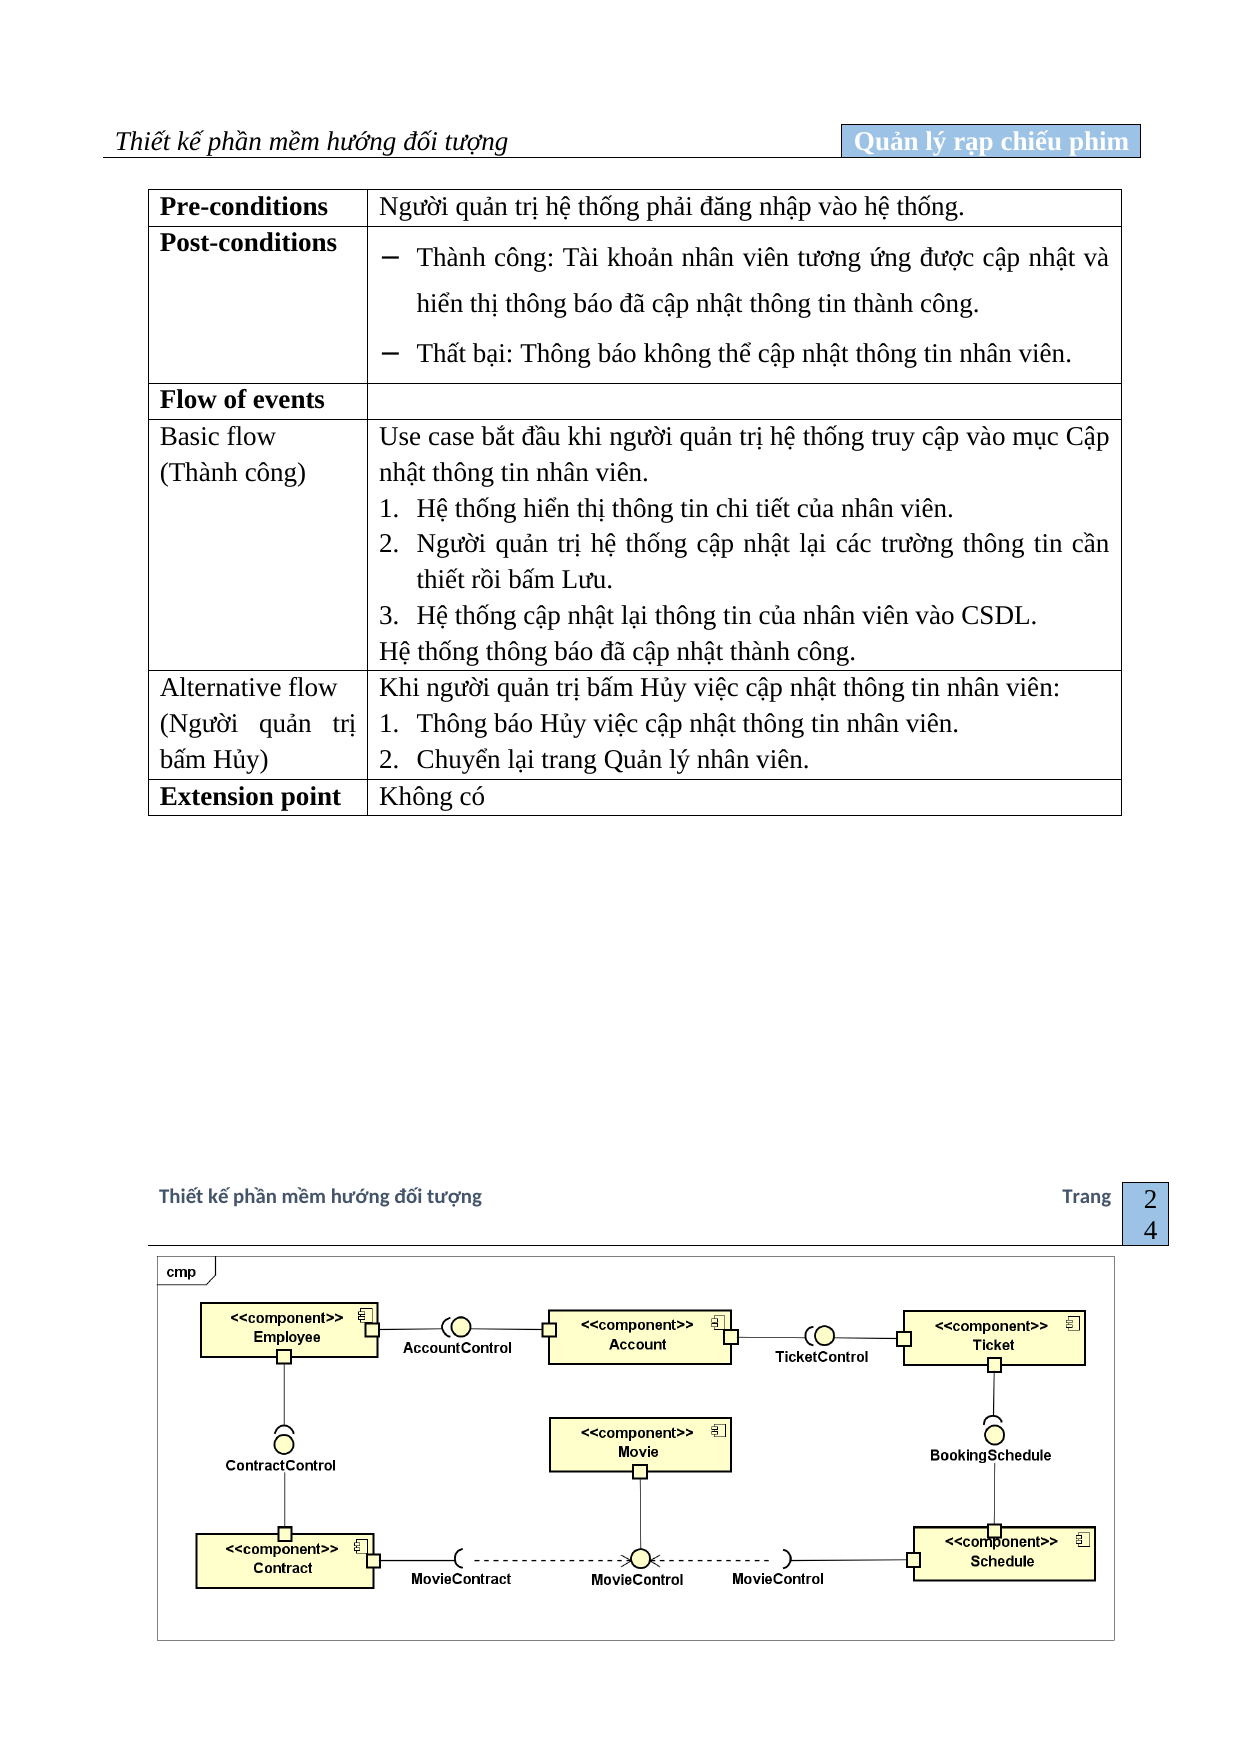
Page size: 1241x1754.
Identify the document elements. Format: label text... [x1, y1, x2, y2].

table_cell Không có [368, 780, 1121, 815]
table_cell Use case bắt đầu khi người quản trị hệ thống truy cập vào mục Cập nhật thông tin nhân viên. Hệ thống hiển thị thông tin chi tiết của nhân viên. Người quản trị hệ thống cập nhật lại các trường thông tin cần thiết rồi bấm Lưu. Hệ thống cập nhật lại thông tin của nhân viên vào CSDL. Hệ thống thông báo đã cập nhật thành công. [368, 420, 1121, 670]
table_cell Alternative flow (Người quản trị bấm Hủy) [149, 671, 367, 779]
table_cell Post-conditions [149, 227, 367, 382]
table_cell Thành công: Tài khoản nhân viên tương ứng được cập nhật và hiển thị thông báo đã cập nhật thông tin thành công. Thất bại: Thông báo không thể cập nhật thông tin nhân viên. [368, 227, 1121, 382]
table_cell Extension point [149, 780, 367, 815]
table_cell Pre-conditions [149, 190, 367, 226]
table_cell Flow of events [149, 384, 367, 419]
table_cell Người quản trị hệ thống phải đăng nhập vào hệ thống. [368, 190, 1121, 226]
table_cell Basic flow (Thành công) [149, 420, 367, 670]
table_cell Khi người quản trị bấm Hủy việc cập nhật thông tin nhân viên: Thông báo Hủy việc cập nhật thông tin nhân viên. Chuyển lại trang Quản lý nhân viên. [368, 671, 1121, 779]
picture [147, 1246, 1123, 1649]
table_cell [368, 384, 1121, 419]
